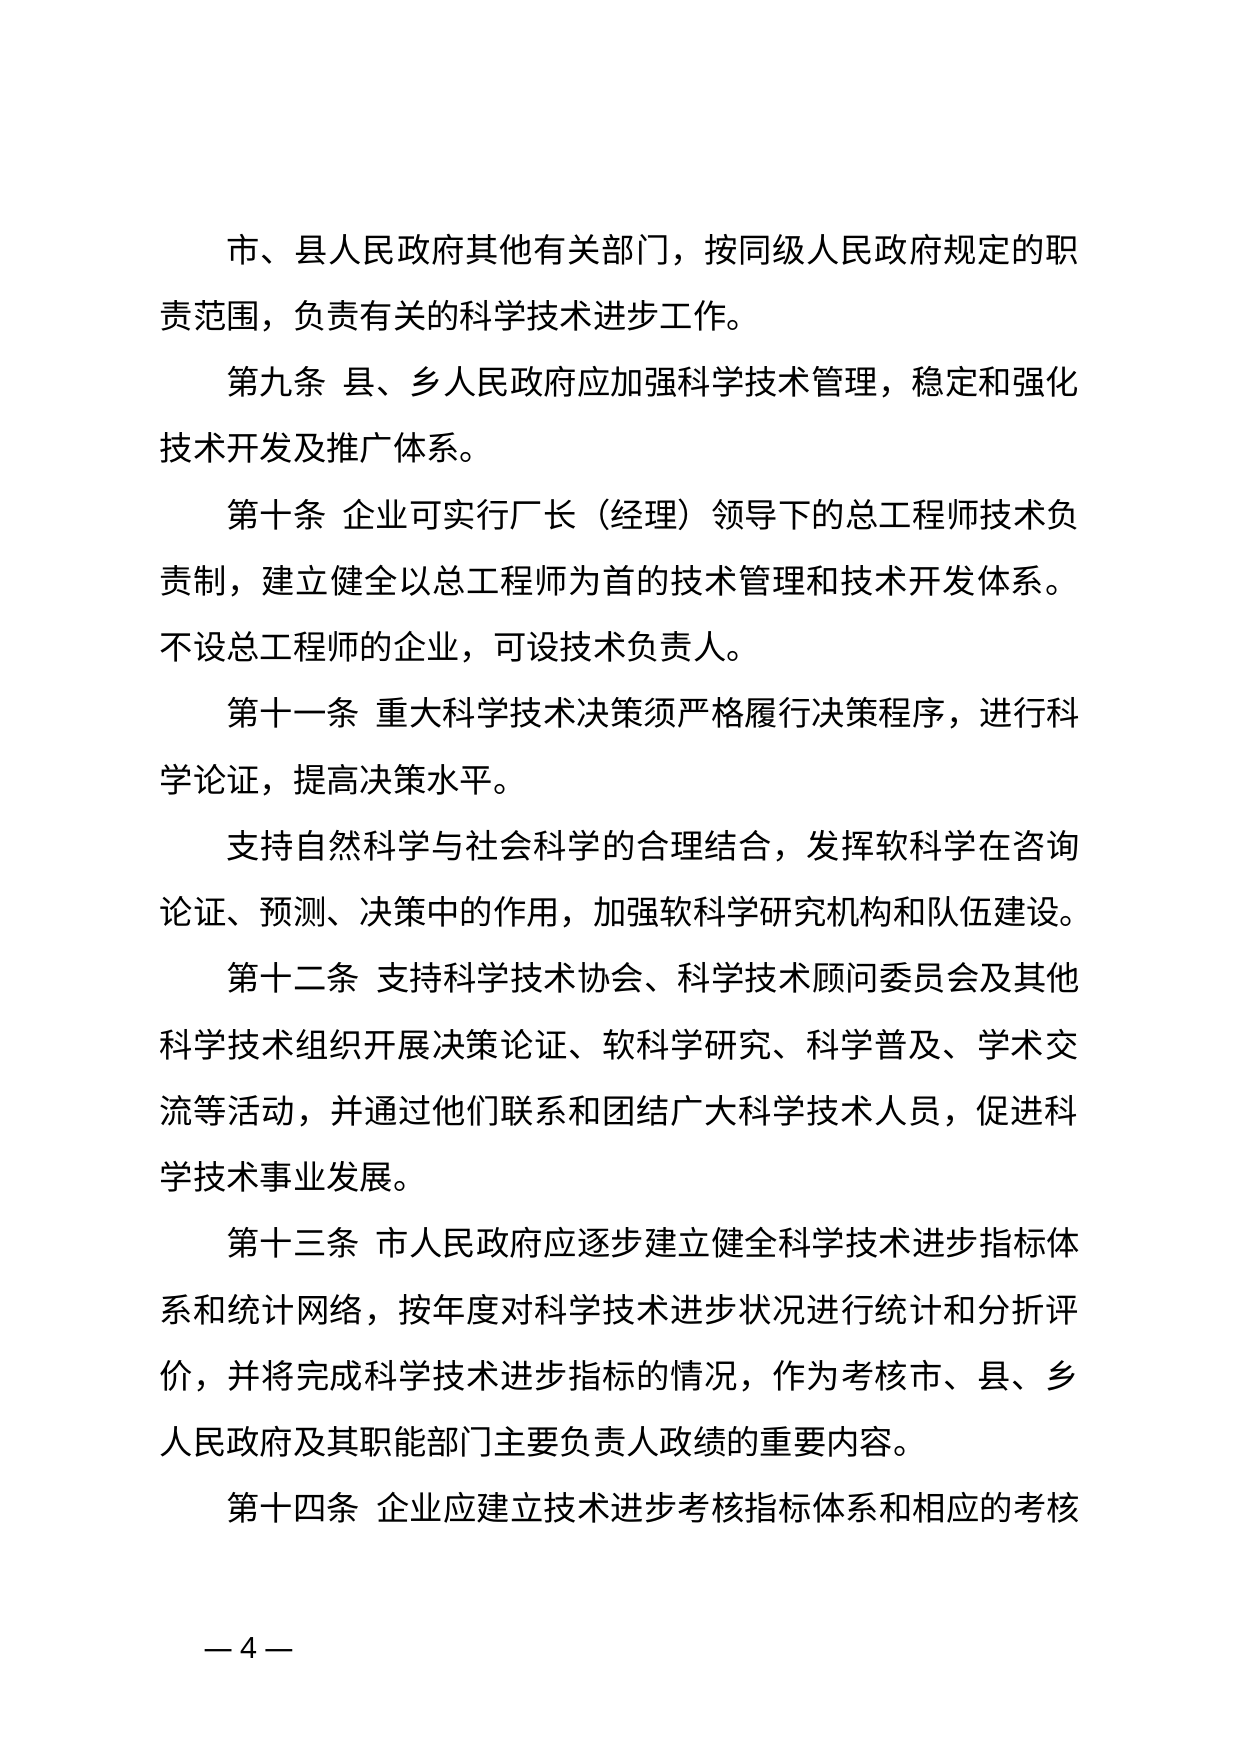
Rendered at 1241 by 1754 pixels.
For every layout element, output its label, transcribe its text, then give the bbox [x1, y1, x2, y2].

text 第十二条 支持科学技术协会、科学技术顾问委员会及其他科学技术组织开展决策论证、软科学研究、科学普及、学术交流等活动，并通过他们联系和团结广大科学技术人员，促进科学技术事业发展。 [159, 943, 1081, 1208]
text 市、县人民政府其他有关部门，按同级人民政府规定的职责范围，负责有关的科学技术进步工作。 [159, 214, 1081, 347]
text 第十三条 市人民政府应逐步建立健全科学技术进步指标体系和统计网络，按年度对科学技术进步状况进行统计和分折评价，并将完成科学技术进步指标的情况，作为考核市、县、乡人民政府及其职能部门主要负责人政绩的重要内容。 [159, 1208, 1081, 1473]
text 支持自然科学与社会科学的合理结合，发挥软科学在咨询、论证、预测、决策中的作用，加强软科学研究机构和队伍建设。 [159, 811, 1081, 943]
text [159, 1473, 1081, 1539]
text 第十一条 重大科学技术决策须严格履行决策程序，进行科学论证，提高决策水平。 [159, 678, 1081, 811]
text 第十条 企业可实行厂长（经理）领导下的总工程师技术负责制，建立健全以总工程师为首的技术管理和技术开发体系。不设总工程师的企业，可设技术负责人。 [159, 479, 1081, 678]
text 第九条 县、乡人民政府应加强科学技术管理，稳定和强化技术开发及推广体系。 [159, 347, 1081, 479]
